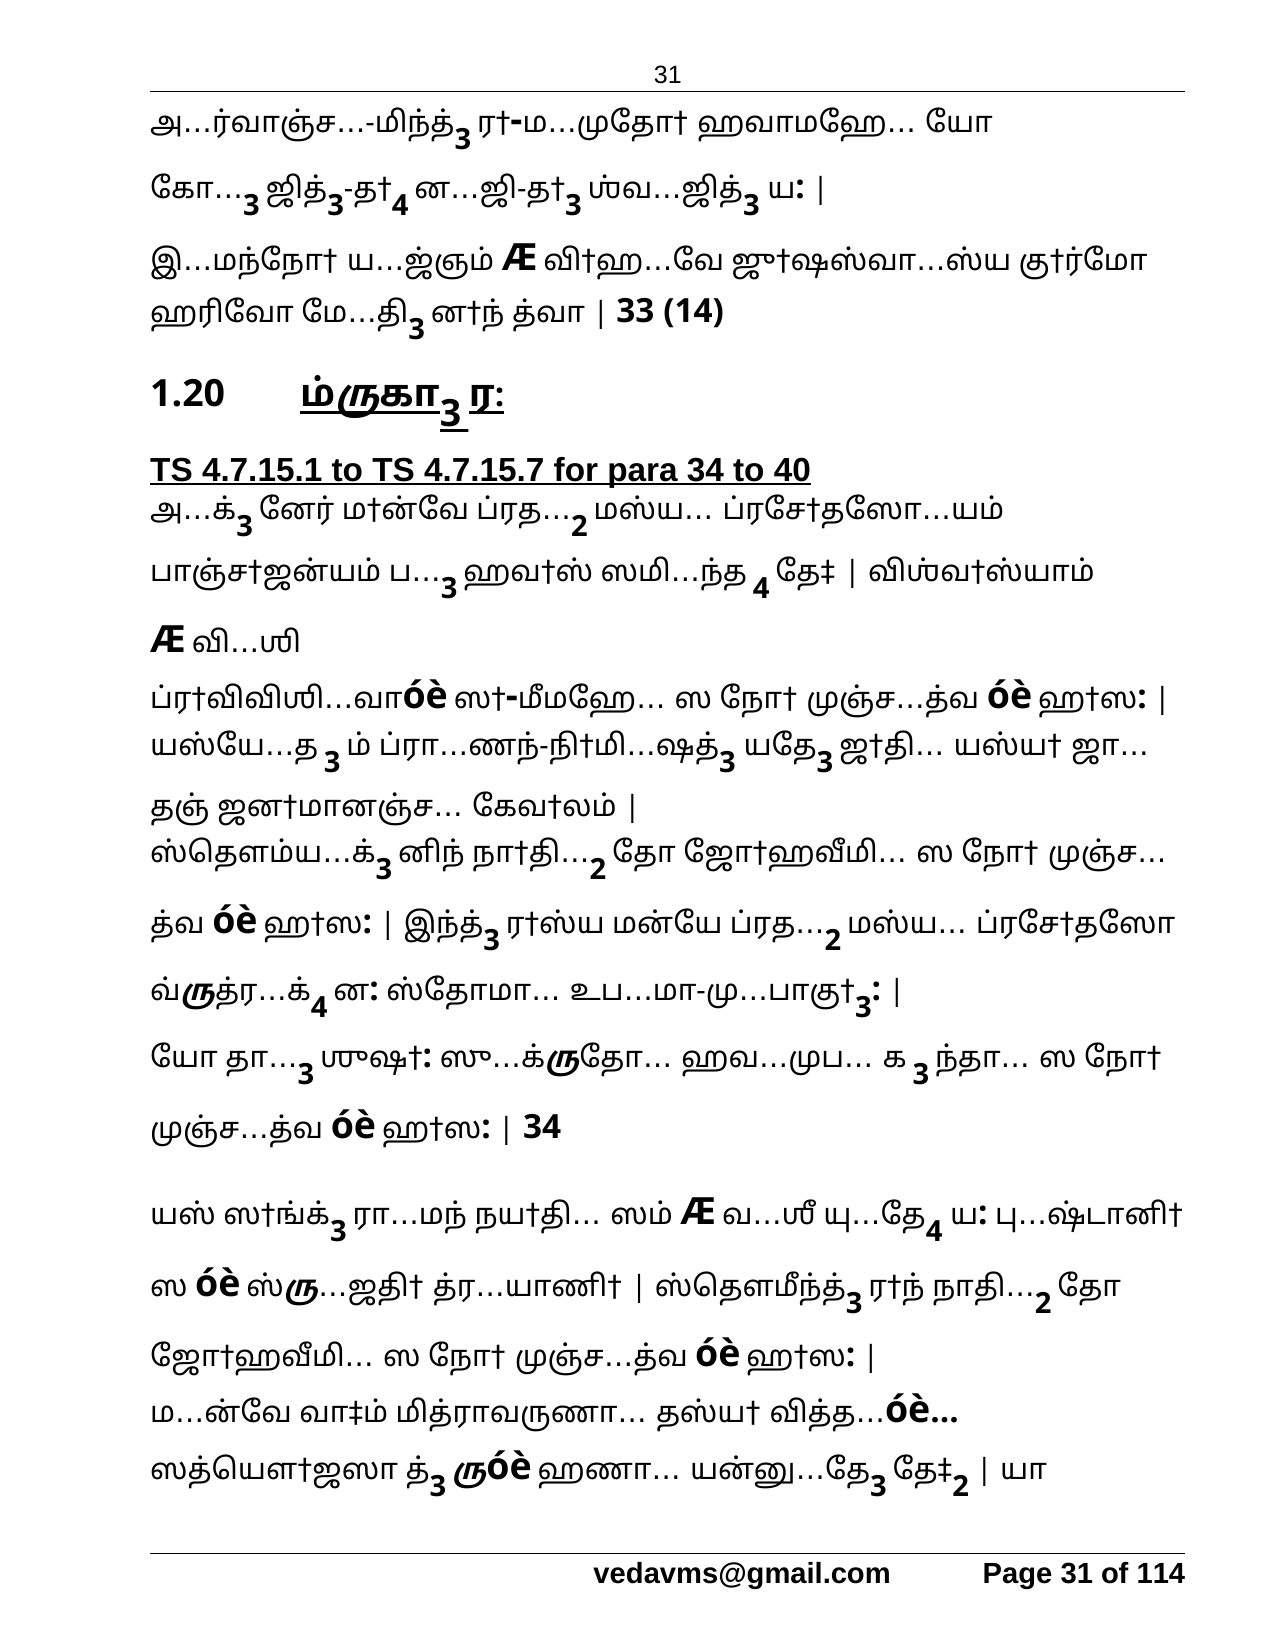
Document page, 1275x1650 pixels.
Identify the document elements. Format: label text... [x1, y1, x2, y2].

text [150, 1383, 1185, 1505]
text யஸ்யே…த3ம் ப்ரா…ணந்-நி†மி…ஷத்3 யதே3ஜ†தி… யஸ்ய† ஜா…தஞ் ஜன†மானஞ்ச… கேவ†லம் | [150, 724, 1185, 827]
text இ…மந்நோ† ய…ஜ்ஞம் Æவி†ஹ…வே ஜு†ஷஸ்வா…ஸ்ய கு†ர்மோ ஹரிவோ மே…தி3ன†ந் த்வா | 33 (14) [150, 230, 1185, 348]
text TS 4.7.15.1 to TS 4.7.15.7 for para 34 to 40 [150, 449, 1185, 488]
text யஸ் ஸ†ங்க்3ரா…மந் நய†தி… ஸம் Æவ…ஶீ யு…தே4 ய: பு…ஷ்டானி† ஸóèஸ்ரு…ஜதி† த்ர…யாணி† | ஸ்தௌமீந்த்3ர†ந் நாதி…2தோ ஜோ†ஹவீமி… ஸ நோ† முஞ்ச…த்வóèஹ†ஸ: | [150, 1185, 1185, 1378]
text யோ தா…3ஶுஷ†: ஸு…க்ருதோ… ஹவ…முப… க3ந்தா… ஸ நோ† முஞ்ச…த்வóèஹ†ஸ: | 34 [150, 1032, 1185, 1149]
subtitle ம்ருகா3ர: [150, 367, 1185, 437]
text அ…க்3னேர் ம†ன்வே ப்ரத…2மஸ்ய… ப்ரசே†தஸோ…யம் பாஞ்ச†ஜன்யம் ப…3ஹவ†ஸ் ஸமி…ந்த4தே‡ | விஶ்வ†ஸ்யாம் Æவி…ஶி ப்ர†விவிஶி…வாóèஸ†-மீமஹே… ஸ நோ† முஞ்ச…த்வóèஹ†ஸ: | [150, 488, 1185, 719]
text ஸ்தௌம்ய…க்3னிந் நா†தி…2தோ ஜோ†ஹவீமி… ஸ நோ† முஞ்ச…த்வóèஹ†ஸ: | இந்த்3ர†ஸ்ய மன்யே ப்ரத…2மஸ்ய… ப்ரசே†தஸோ வ்ருத்ர…க்4ன: ஸ்தோமா… உப…மா-மு…பாகு†3: | [150, 831, 1185, 1026]
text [150, 92, 1185, 224]
